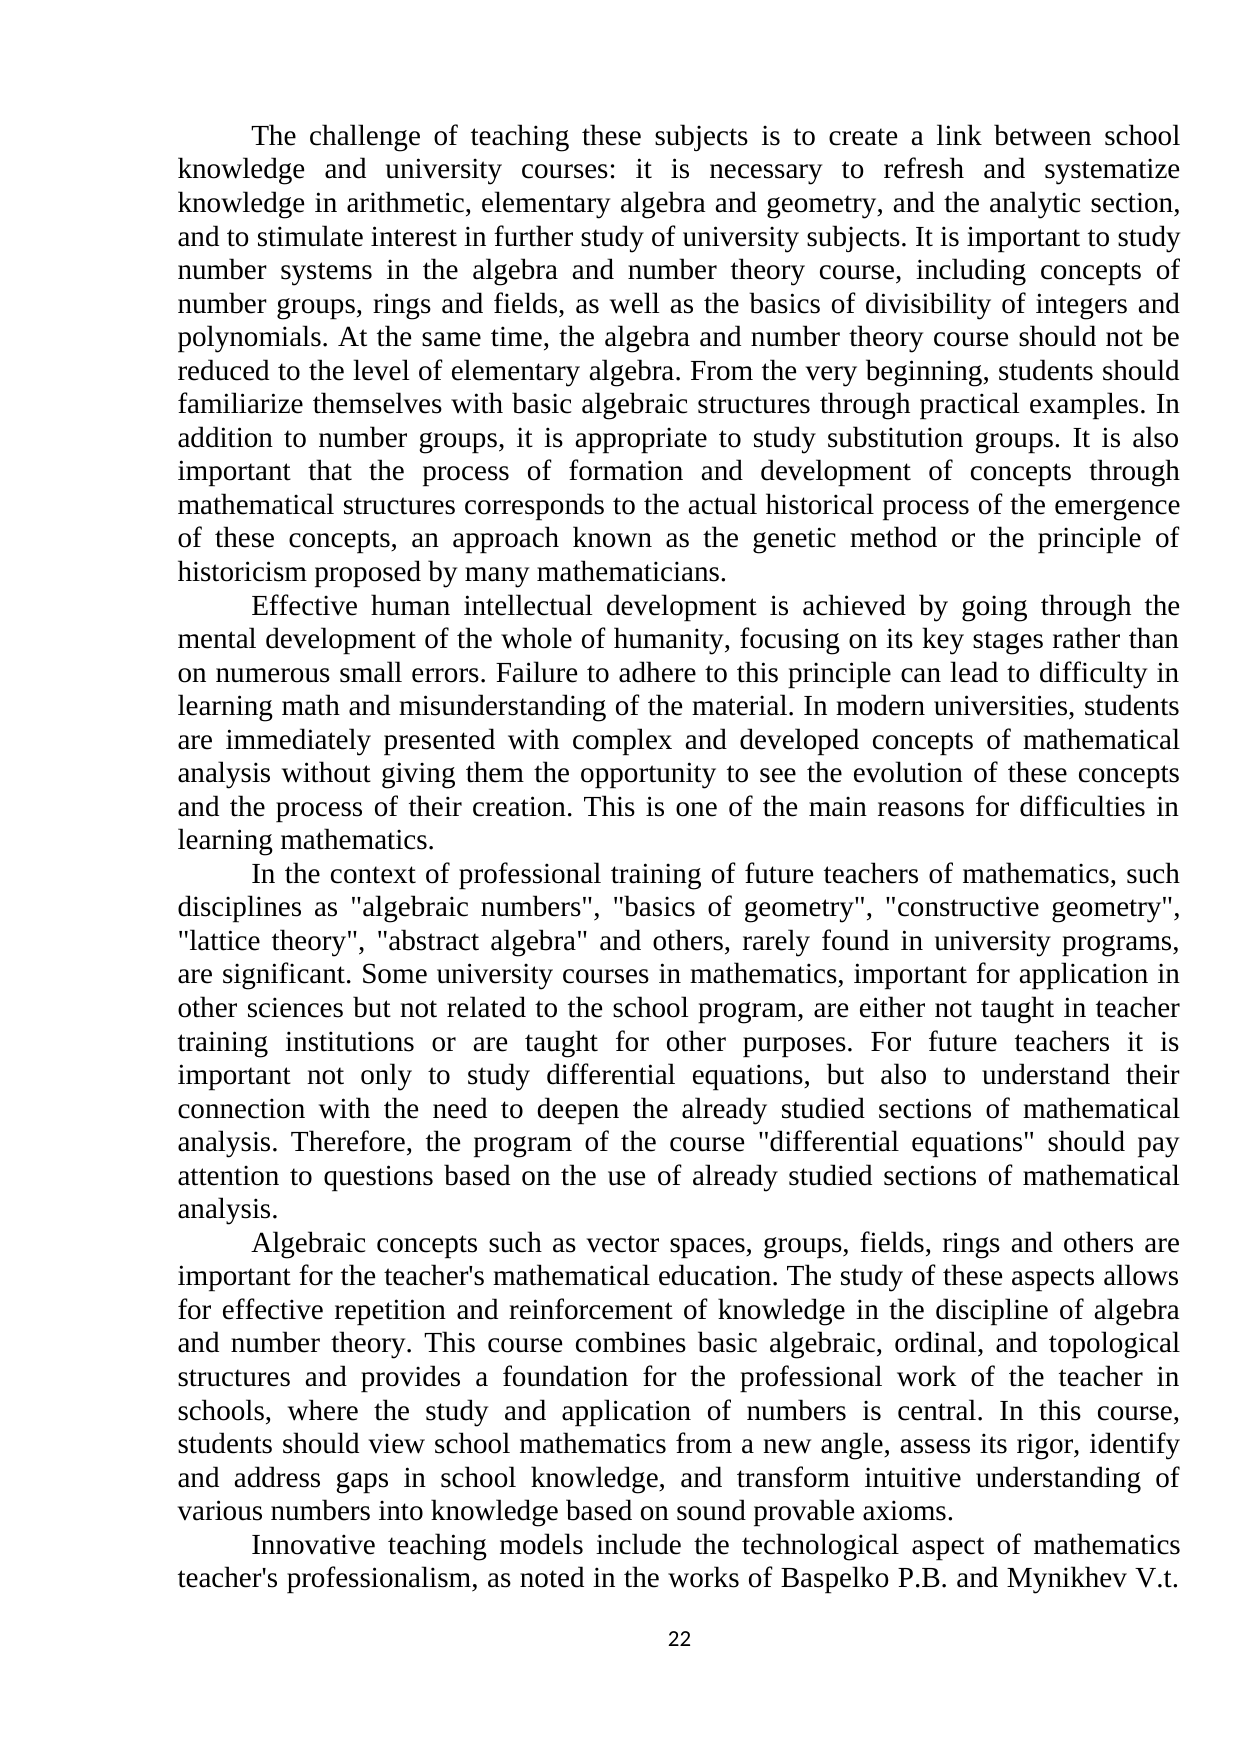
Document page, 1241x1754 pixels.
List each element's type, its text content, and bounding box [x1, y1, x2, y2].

text The challenge of teaching these subjects is to create a link between school knowledge and university courses: it is necessary to refresh and systematize knowledge in arithmetic, elementary algebra and geometry, and the analytic section, and to stimulate interest in further study of university subjects. It is important to study number systems in the algebra and number theory course, including concepts of number groups, rings and fields, as well as the basics of divisibility of integers and polynomials. At the same time, the algebra and number theory course should not be reduced to the level of elementary algebra. From the very beginning, students should familiarize themselves with basic algebraic structures through practical examples. In addition to number groups, it is appropriate to study substitution groups. It is also important that the process of formation and development of concepts through mathematical structures corresponds to the actual historical process of the emergence of these concepts, an approach known as the genetic method or the principle of historicism proposed by many mathematicians. [177, 118, 1181, 588]
text In the context of professional training of future teachers of mathematics, such disciplines as "algebraic numbers", "basics of geometry", "constructive geometry", "lattice theory", "abstract algebra" and others, rarely found in university programs, are significant. Some university courses in mathematics, important for application in other sciences but not related to the school program, are either not taught in teacher training institutions or are taught for other purposes. For future teachers it is important not only to study differential equations, but also to understand their connection with the need to deepen the already studied sections of mathematical analysis. Therefore, the program of the course "differential equations" should pay attention to questions based on the use of already studied sections of mathematical analysis. [177, 856, 1181, 1225]
text Effective human intellectual development is achieved by going through the mental development of the whole of humanity, focusing on its key stages rather than on numerous small errors. Failure to adhere to this principle can lead to difficulty in learning math and misunderstanding of the material. In modern universities, students are immediately presented with complex and developed concepts of mathematical analysis without giving them the opportunity to see the evolution of these concepts and the process of their creation. This is one of the main reasons for difficulties in learning mathematics. [177, 588, 1181, 856]
text Algebraic concepts such as vector spaces, groups, fields, rings and others are important for the teacher's mathematical education. The study of these aspects allows for effective repetition and reinforcement of knowledge in the discipline of algebra and number theory. This course combines basic algebraic, ordinal, and topological structures and provides a foundation for the professional work of the teacher in schools, where the study and application of numbers is central. In this course, students should view school mathematics from a new angle, assess its rigor, identify and address gaps in school knowledge, and transform intuitive understanding of various numbers into knowledge based on sound provable axioms. [177, 1225, 1181, 1527]
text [177, 1527, 1181, 1594]
